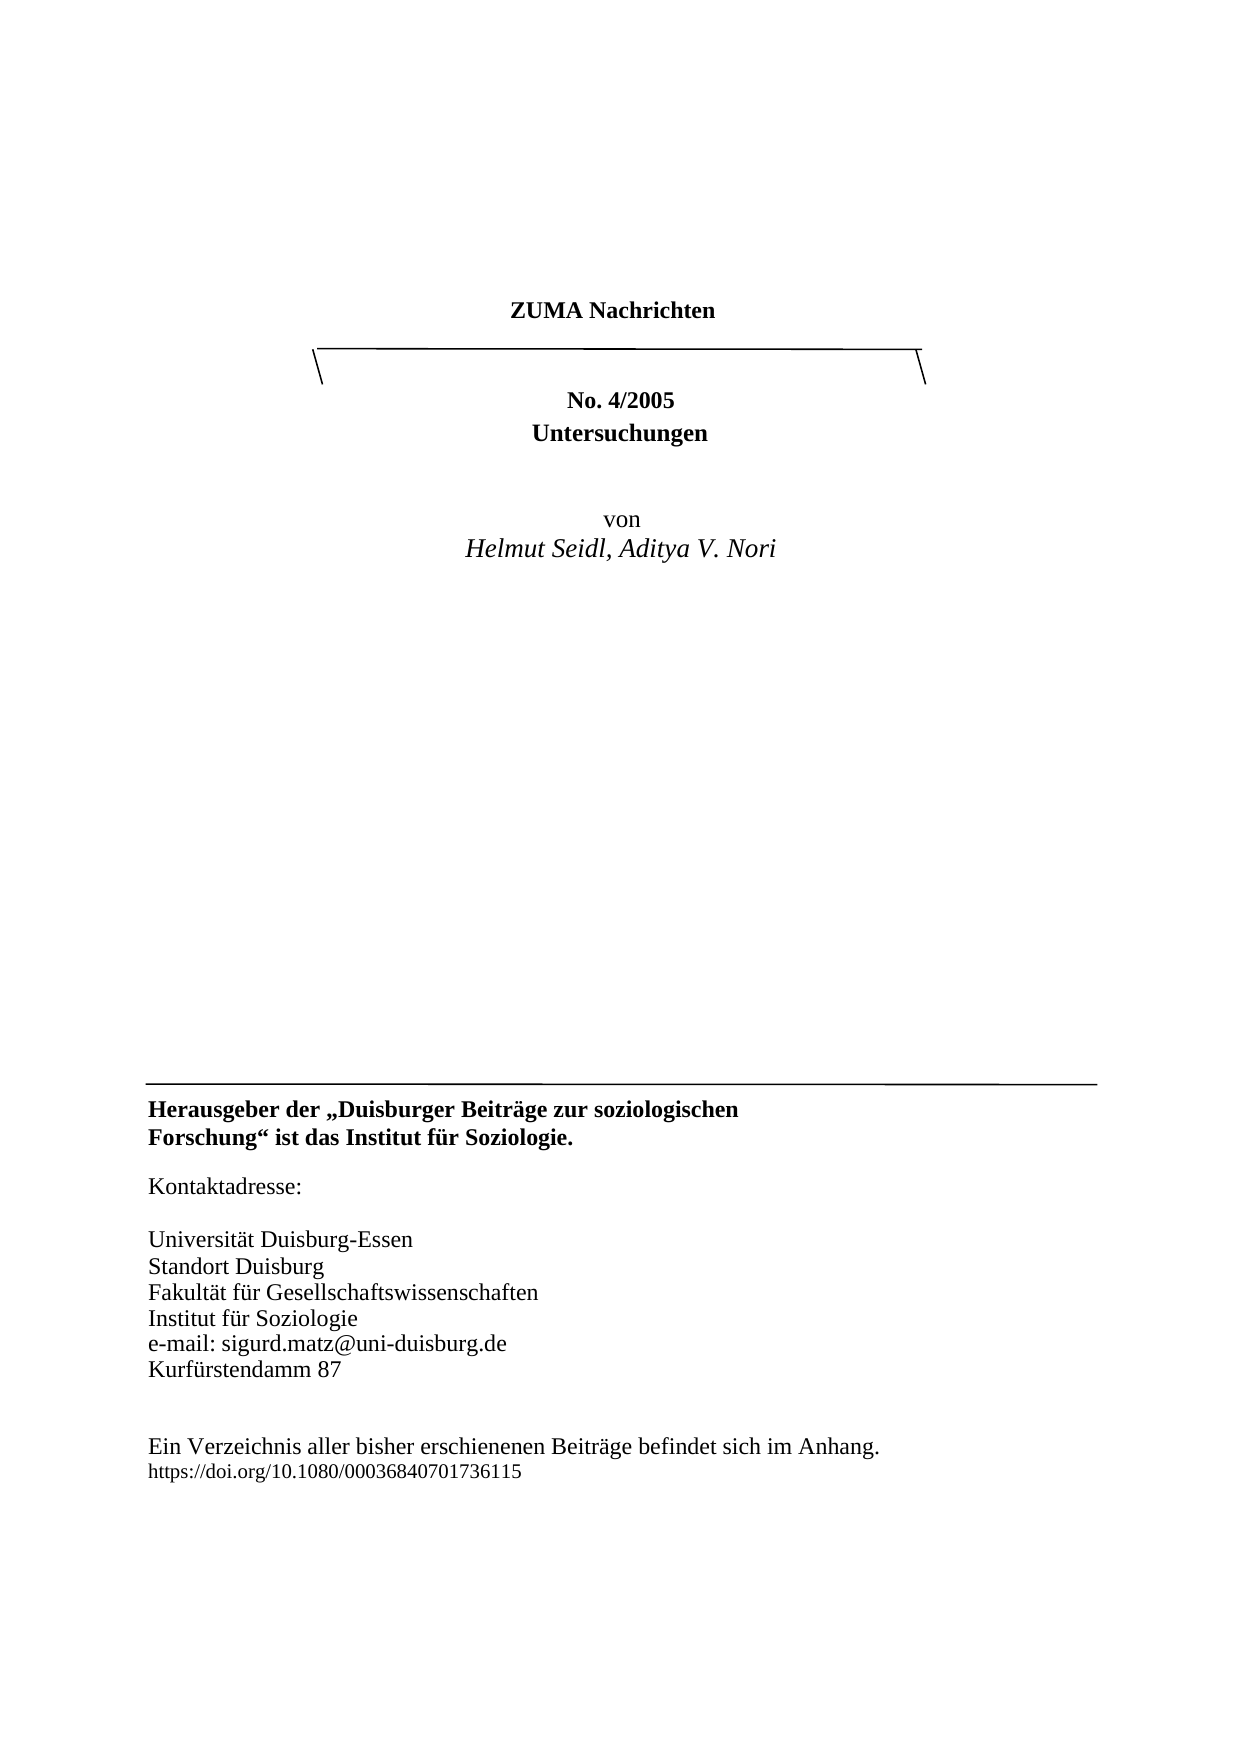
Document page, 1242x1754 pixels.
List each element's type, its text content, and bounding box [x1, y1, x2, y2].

text https://doi.org/10.1080/00036840701736115 [148, 1459, 1092, 1483]
text Helmut Seidl, Aditya V. Nori [148, 533, 1094, 564]
text Kurfürstendamm 87 [148, 1357, 443, 1383]
text von [148, 504, 1096, 533]
text Fakultät für Gesellschaftswissenschaften [148, 1280, 1092, 1306]
text Standort Duisburg [148, 1253, 1092, 1280]
text Ein Verzeichnis aller bisher erschienenen Beiträge befindet sich im Anhang. [148, 1432, 1092, 1459]
text e-mail: sigurd.matz@uni-duisburg.de [148, 1332, 1092, 1357]
text No. 4/2005 [148, 386, 1094, 414]
text Kontaktadresse: [148, 1172, 1092, 1199]
text ZUMA Nachrichten [148, 297, 1077, 324]
text Institut für Soziologie [148, 1306, 1092, 1332]
text Herausgeber der „Duisburger Beiträge zur soziologischen Forschung“ ist das Institut für Soziologie. [148, 1096, 837, 1150]
text Universität Duisburg-Essen [148, 1225, 1092, 1253]
text Untersuchungen [148, 418, 1092, 446]
